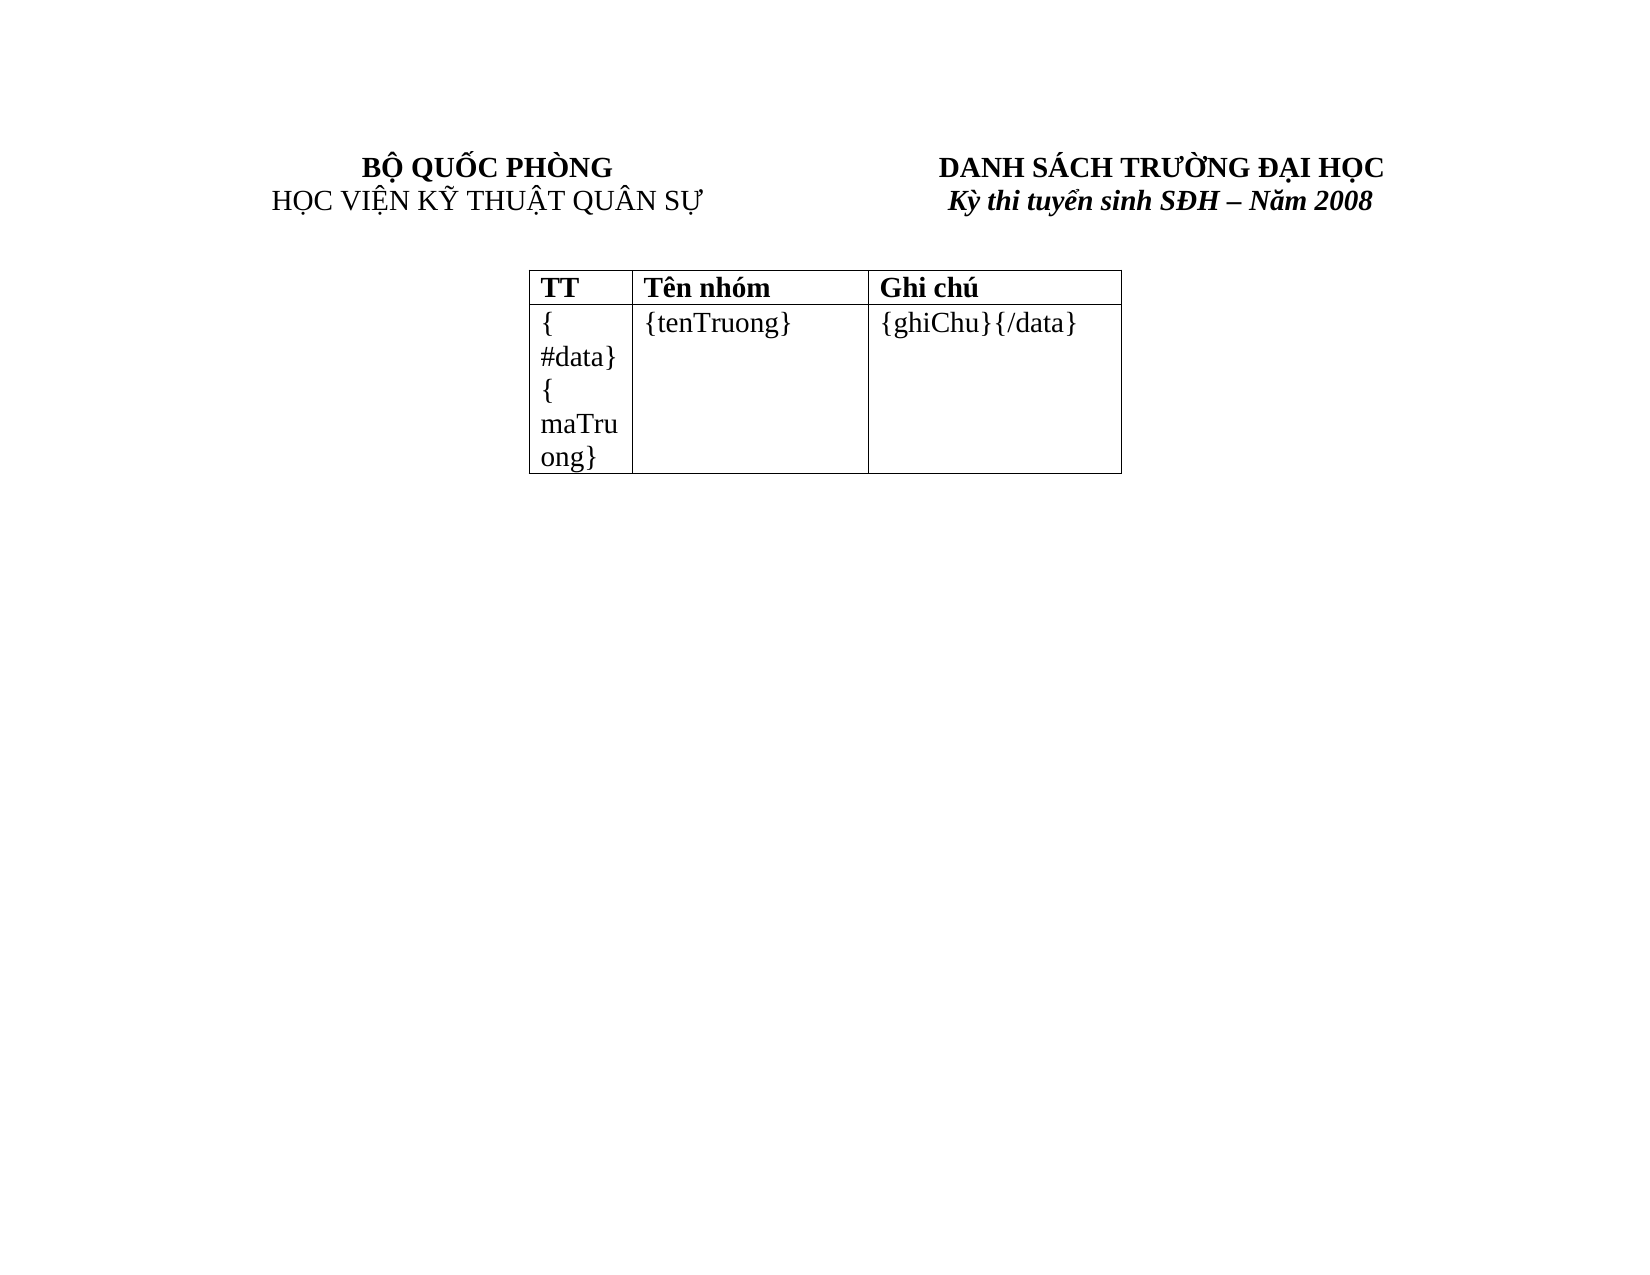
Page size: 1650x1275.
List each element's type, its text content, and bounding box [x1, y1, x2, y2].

table_header TT [530, 271, 632, 304]
table_cell {tenTruong} [633, 305, 868, 473]
table_cell {ghiChu}{/data} [869, 305, 1121, 473]
table_header BỘ QUỐC PHÒNG HỌC VIỆN KỸ THUẬT QUÂN SỰ [150, 150, 824, 217]
table_header DANH SÁCH TRƯỜNG ĐẠI HỌC Kỳ thi tuyển sinh SĐH – Năm 2008 [825, 150, 1499, 217]
table_header Ghi chú [869, 271, 1121, 304]
table_header Tên nhóm [633, 271, 868, 304]
table_cell {#data}{maTruong} [530, 305, 632, 473]
